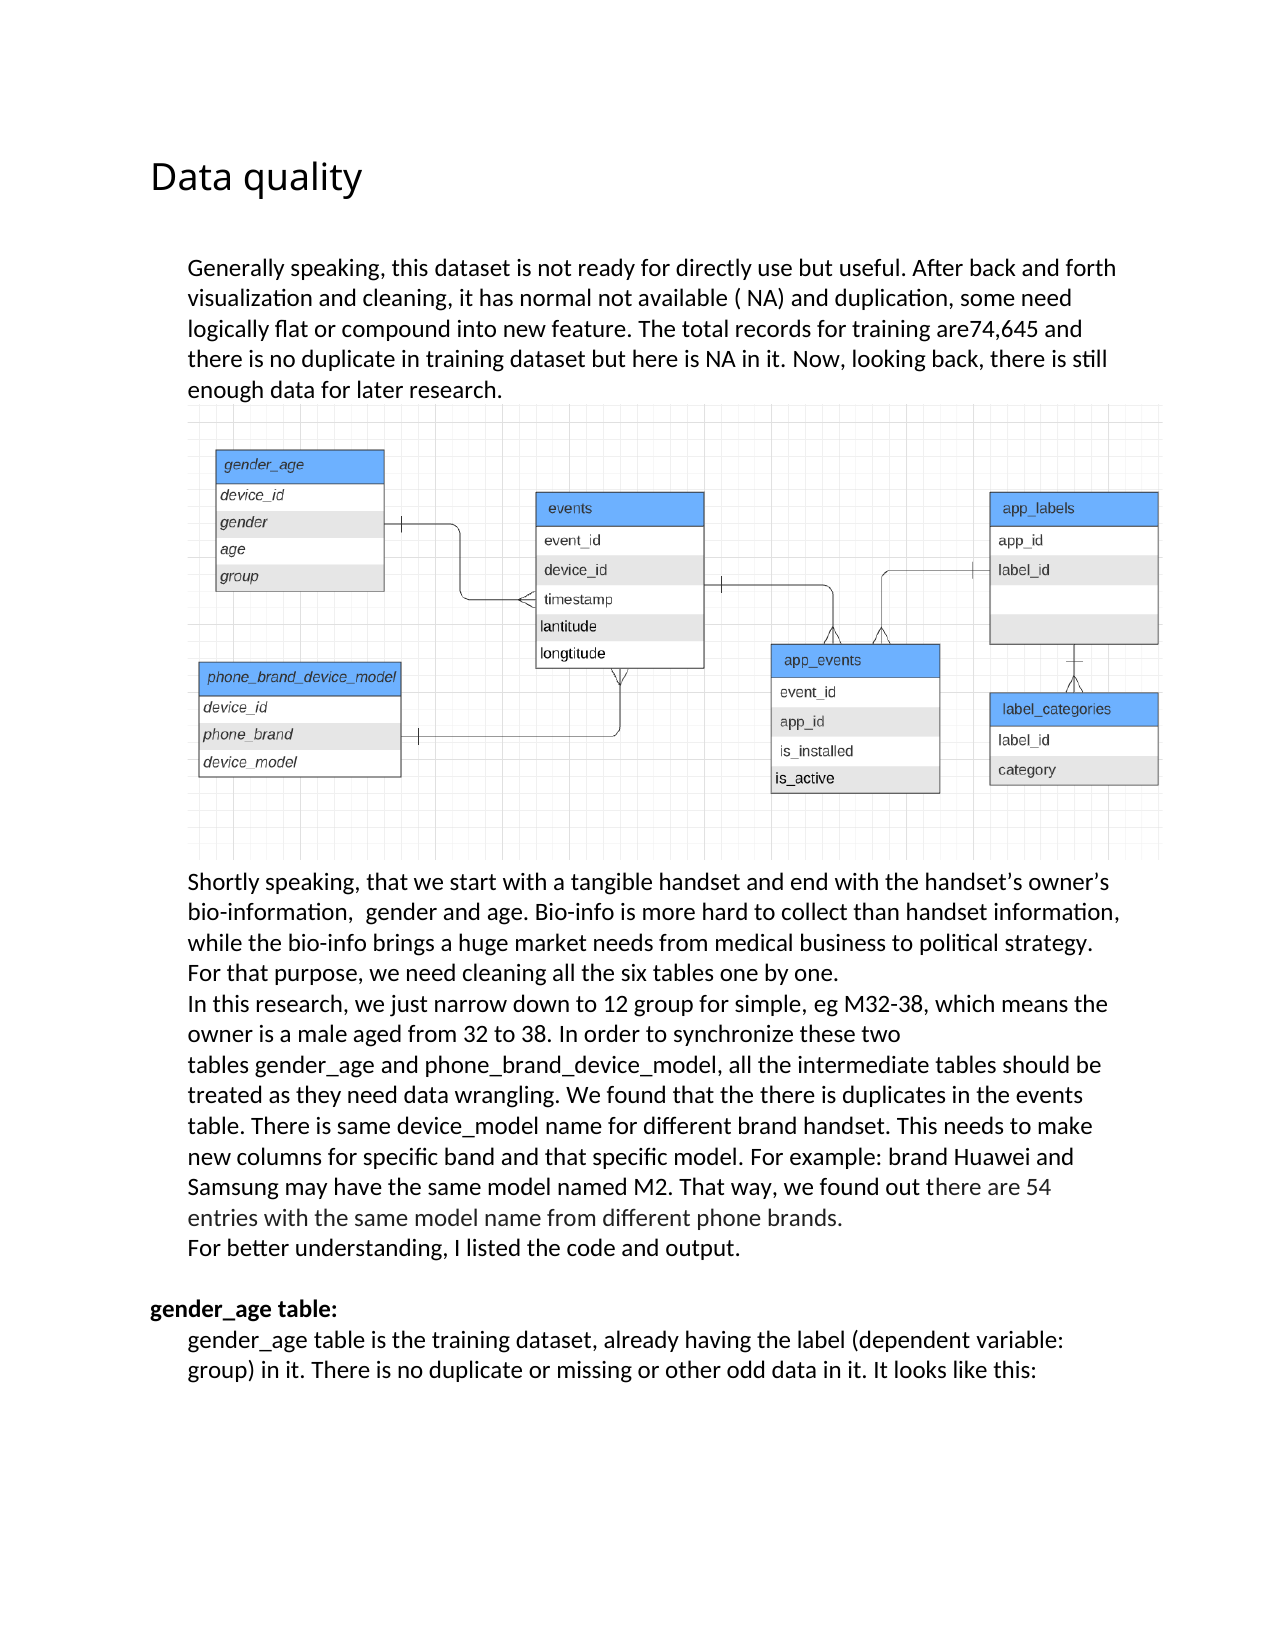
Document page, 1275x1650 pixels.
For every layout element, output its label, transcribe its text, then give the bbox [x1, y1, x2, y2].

text gender_age table: [150, 1293, 1125, 1324]
text Data quality [150, 150, 1125, 201]
text Generally speaking, this dataset is not ready for directly use but useful. After back and forth visualization and cleaning, it has normal not available ( NA) and duplication, some need logically flat or compound into new feature. The total records for training are74,645 and there is no duplicate in training dataset but here is NA in it. Now, looking back, there is still enough data for later research. [187, 252, 1125, 404]
text Shortly speaking, that we start with a tangible handset and end with the handset’s owner’s bio-information, gender and age. Bio-info is more hard to collect than handset information, while the bio-info brings a huge market needs from medical business to political strategy. For that purpose, we need cleaning all the six tables one by one. [187, 866, 1125, 988]
picture [187, 404, 1163, 860]
text In this research, we just narrow down to 12 group for simple, eg M32-38, which means the owner is a male aged from 32 to 38. In order to synchronize these two tables gender_age and phone_brand_device_model, all the intermediate tables should be treated as they need data wrangling. We found that the there is duplicates in the events table. There is same device_model name for different brand handset. This needs to make new columns for specific band and that specific model. For example: brand Huawei and Samsung may have the same model named M2. That way, we found out there are 54 entries with the same model name from different phone brands. [187, 988, 1125, 1232]
text gender_age table is the training dataset, already having the label (dependent variable: group) in it. There is no duplicate or missing or other odd data in it. It looks like this: [187, 1324, 1125, 1385]
text For better understanding, I listed the code and output. [187, 1232, 1125, 1263]
